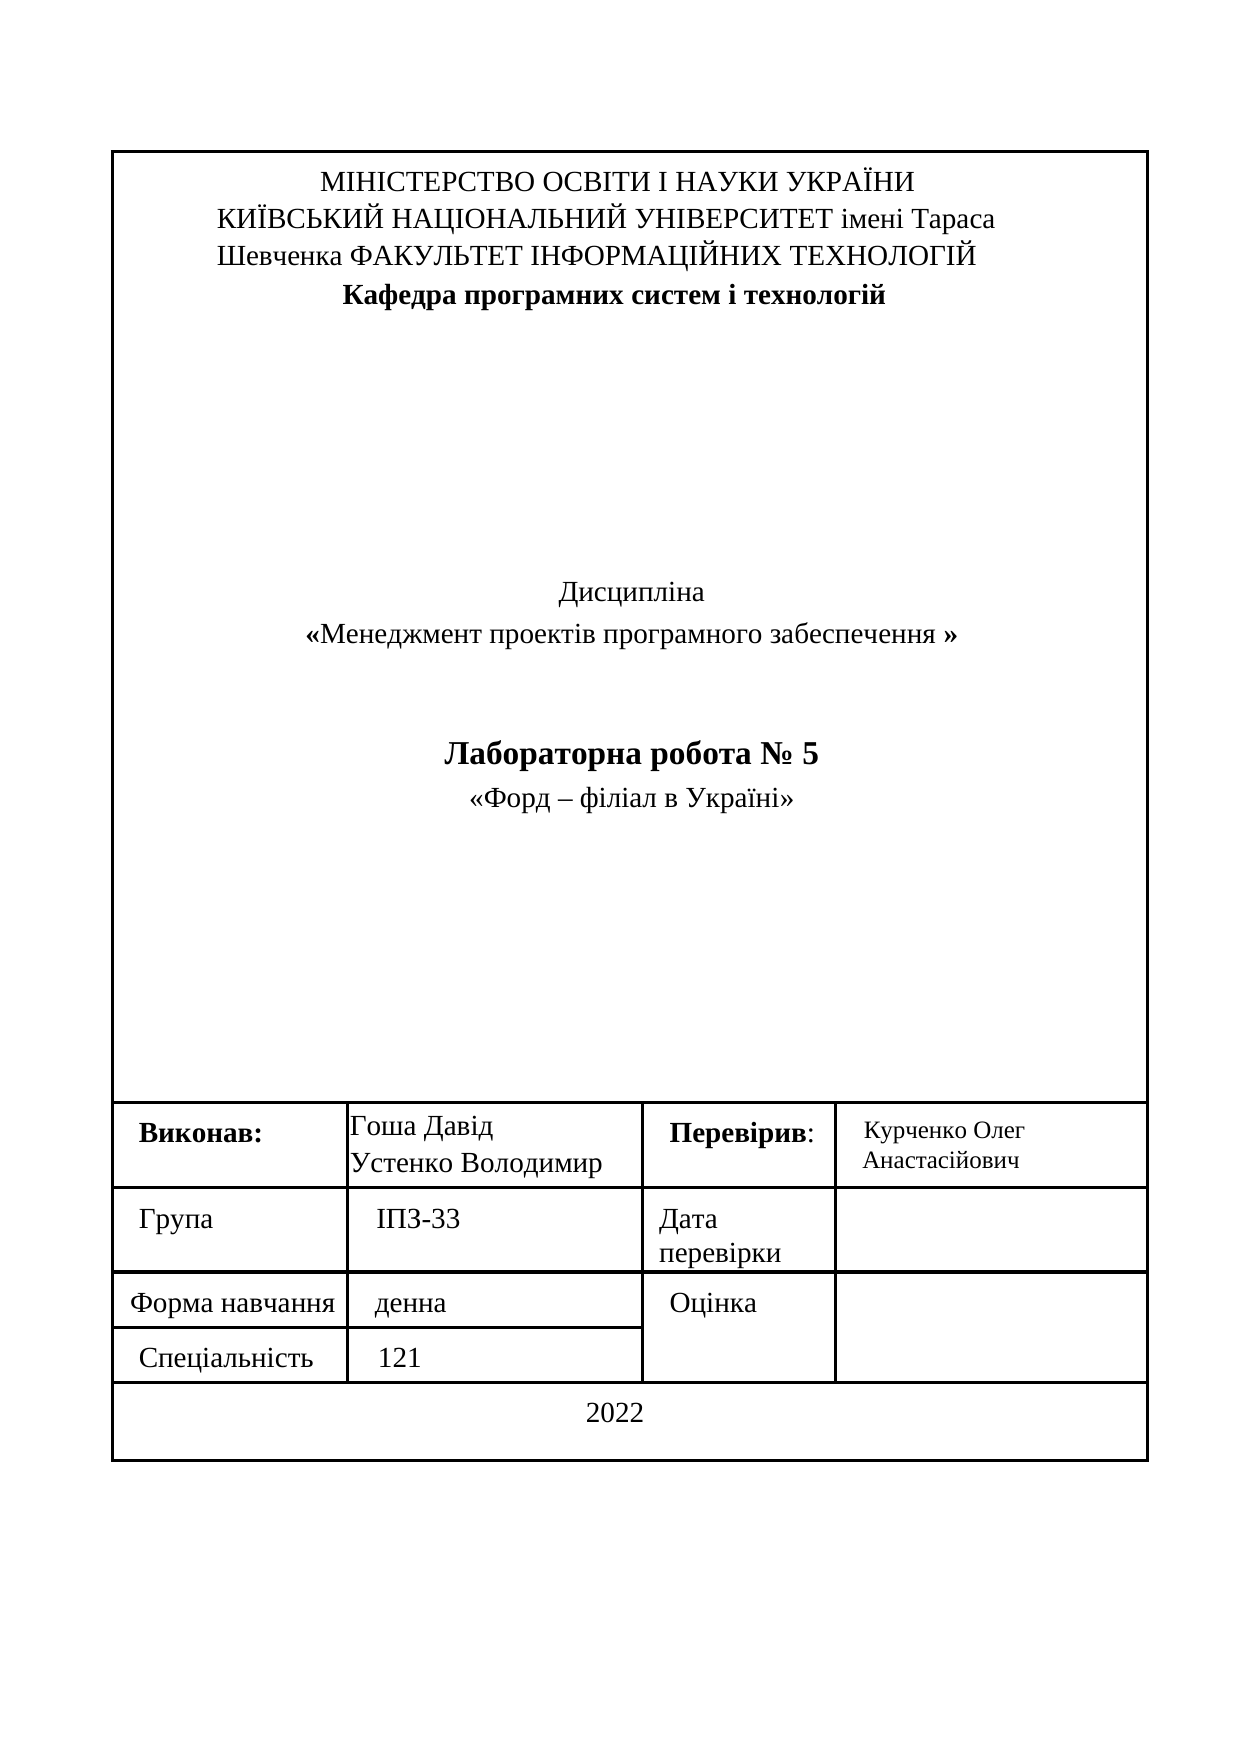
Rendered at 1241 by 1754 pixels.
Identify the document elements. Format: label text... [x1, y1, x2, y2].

table_cell Перевірив: [644, 1104, 834, 1186]
table_cell 121 [349, 1329, 641, 1381]
table_cell Курченко Олег Анастасійович [837, 1104, 1146, 1186]
table_cell Виконав: [114, 1104, 346, 1186]
table_cell Дата перевірки [644, 1189, 834, 1270]
table_cell Оцінка [644, 1274, 834, 1381]
table_cell Спеціальність [114, 1329, 346, 1381]
table_cell денна [349, 1274, 641, 1326]
table_header МІНІСТЕРСТВО ОСВІТИ І НАУКИ УКРАЇНИ КИЇВСЬКИЙ НАЦІОНАЛЬНИЙ УНІВЕРСИТЕТ імені Тараса Шевченка ФАКУЛЬТЕТ ІНФОРМАЦІЙНИХ ТЕХНОЛОГІЙ Кафедра програмних систем і технологій Дисципліна «Менеджмент проектів програмного забеспечення » Лабораторна робота № 5 «Форд – філіал в Україні» [114, 153, 1146, 1101]
table_cell Група [114, 1189, 346, 1270]
table_cell 2022 [114, 1384, 1146, 1459]
table_cell [837, 1274, 1146, 1381]
table_cell ІПЗ-33 [349, 1189, 641, 1270]
table_cell Гоша Давід Устенко Володимир [349, 1104, 641, 1186]
table_cell [837, 1189, 1146, 1270]
table_cell Форма навчання [114, 1274, 346, 1326]
